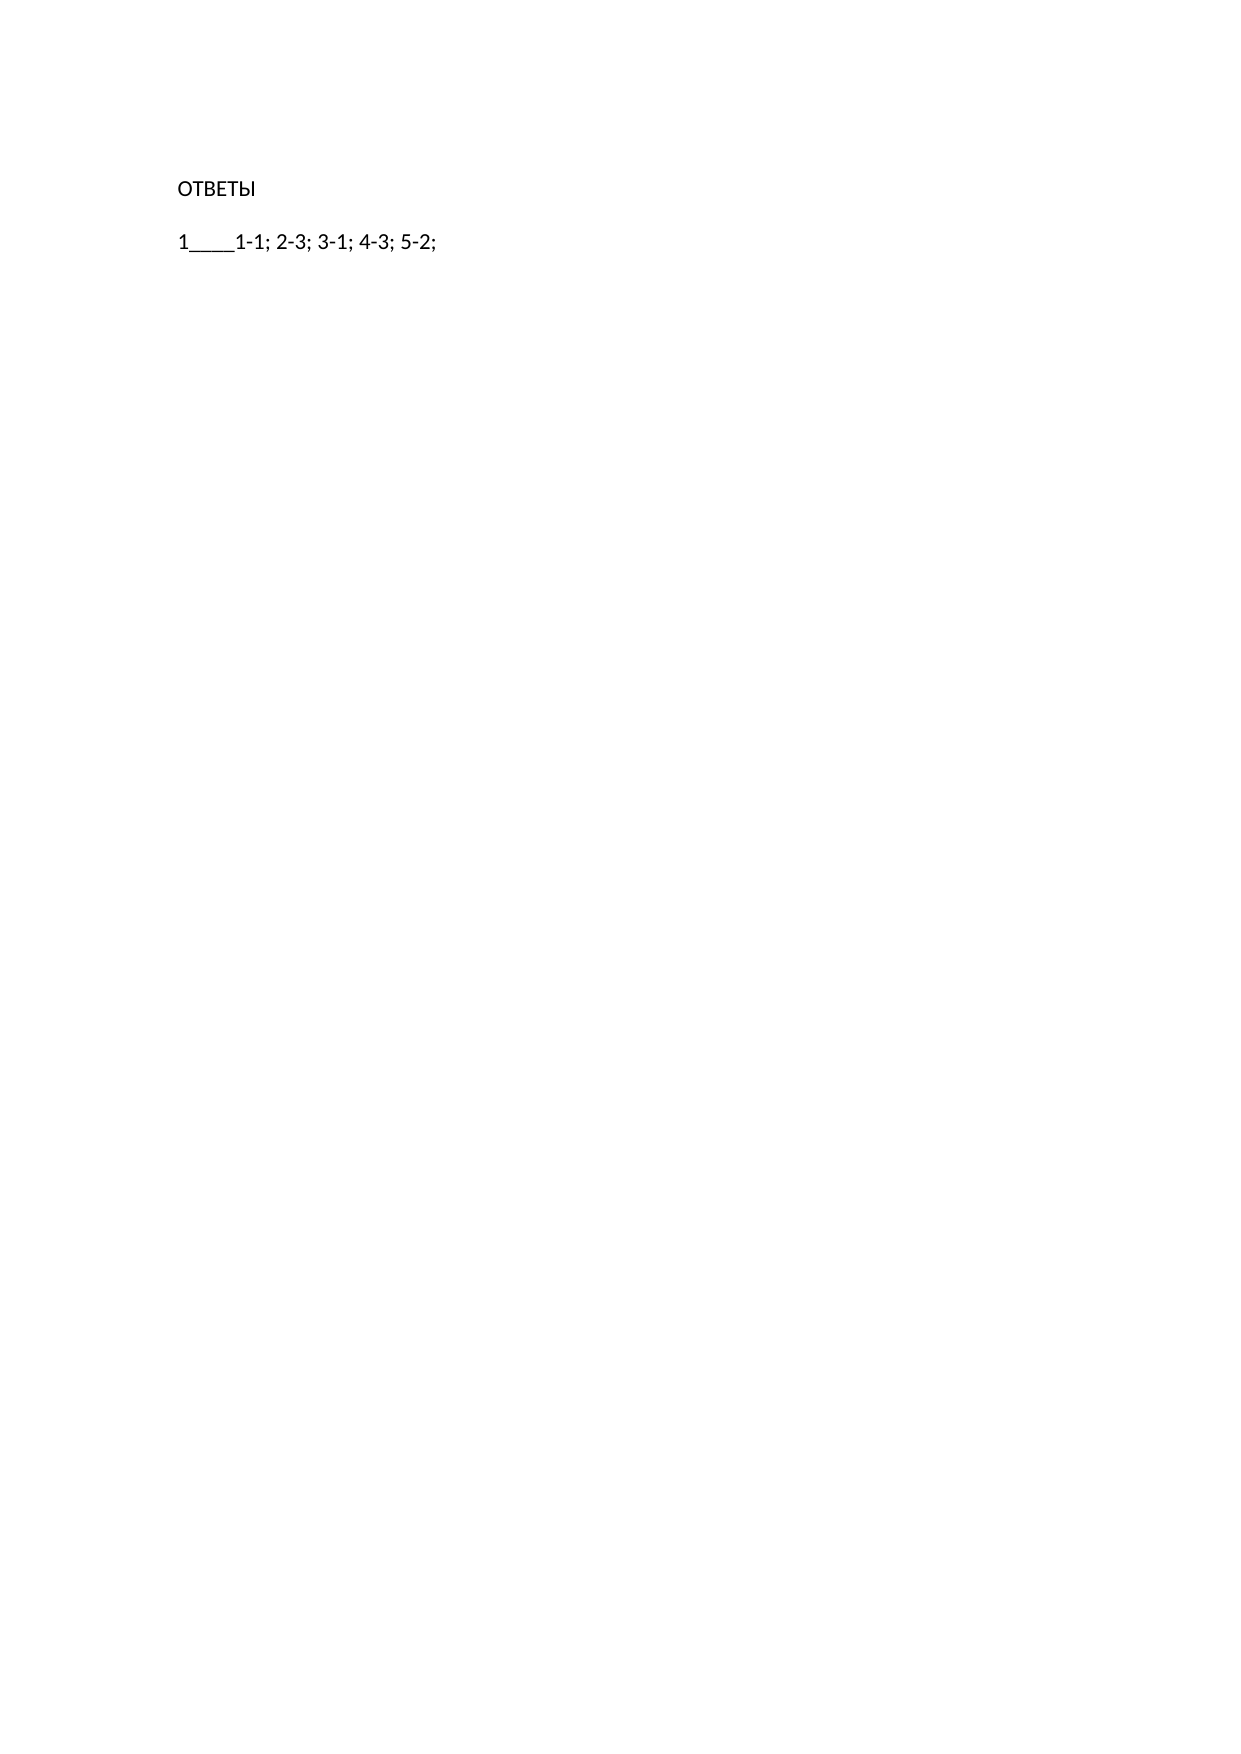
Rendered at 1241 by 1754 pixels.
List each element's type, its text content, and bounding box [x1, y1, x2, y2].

text ОТВЕТЫ [177, 174, 1152, 202]
text 1____1-1; 2-3; 3-1; 4-3; 5-2; [177, 227, 1152, 255]
